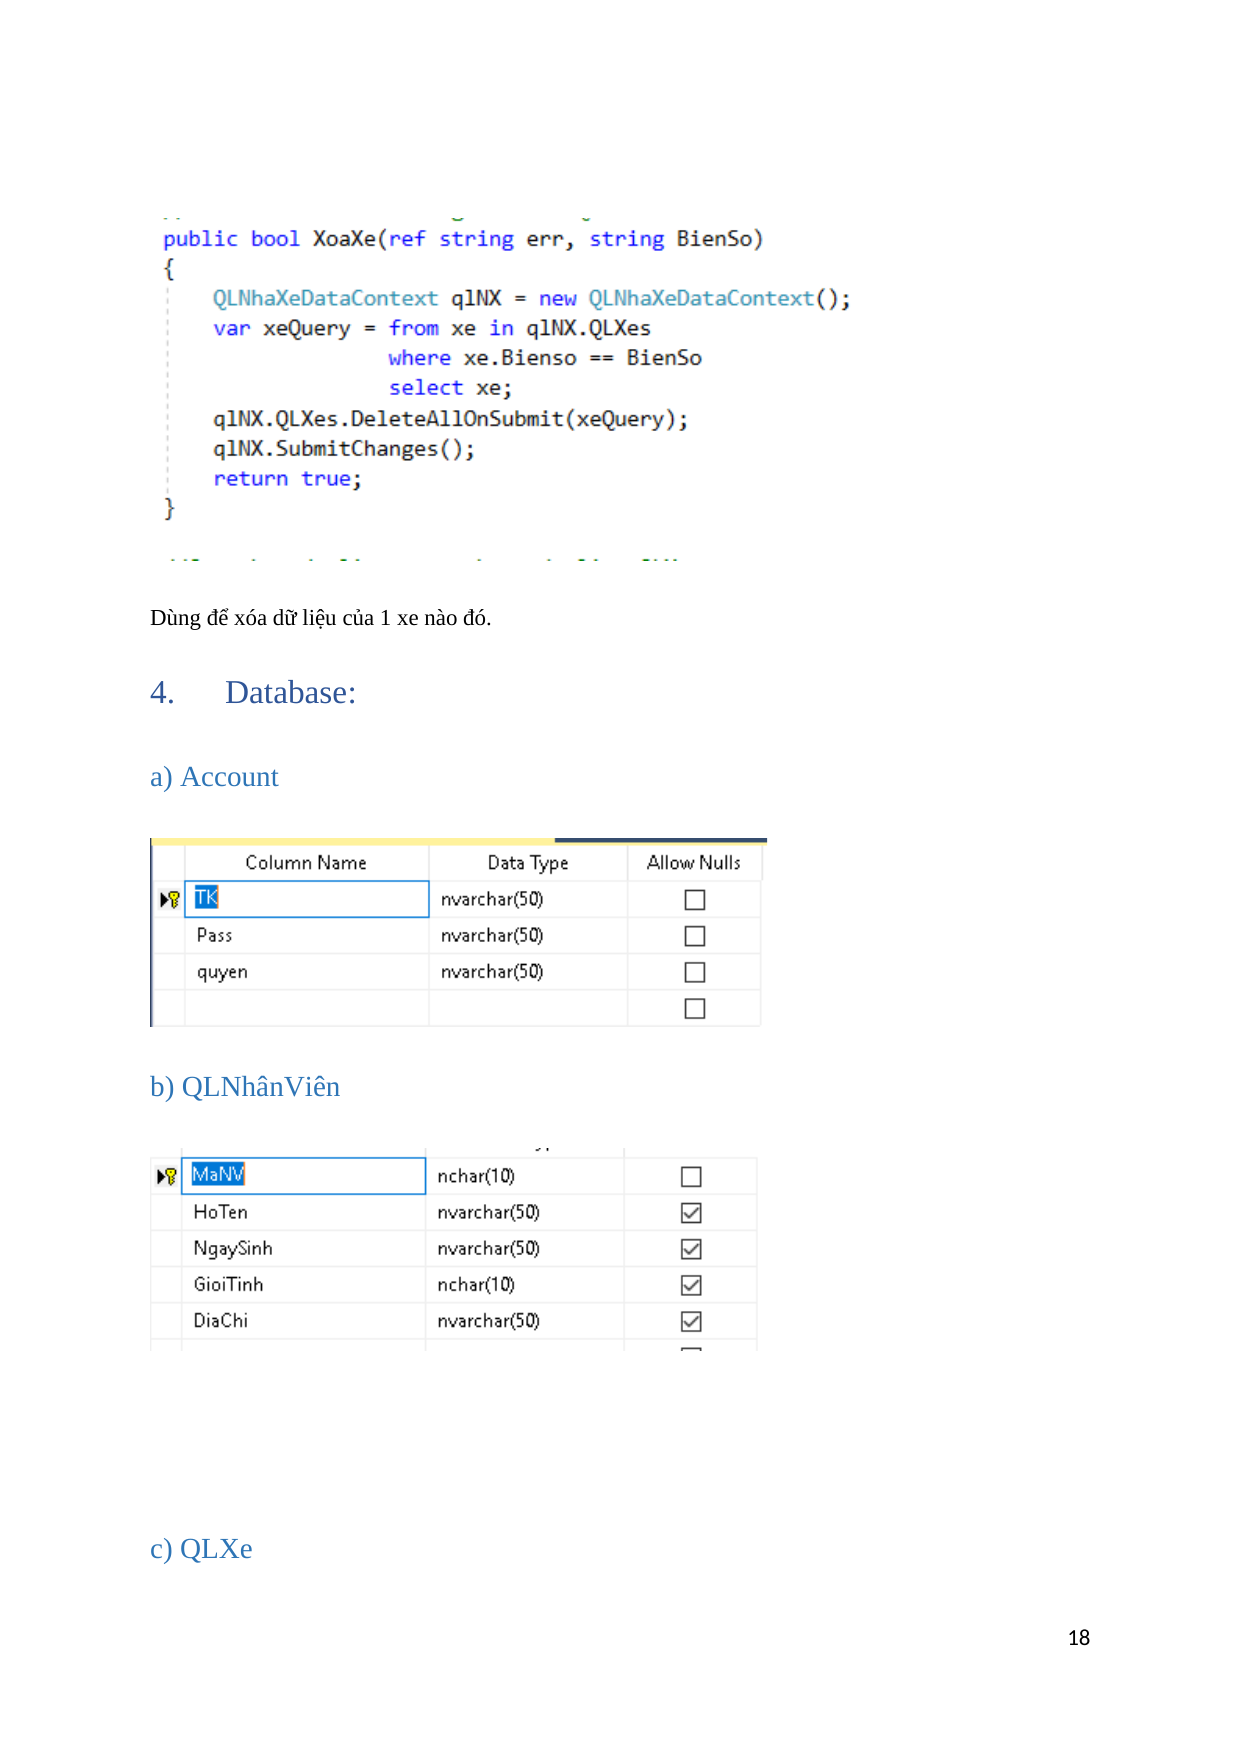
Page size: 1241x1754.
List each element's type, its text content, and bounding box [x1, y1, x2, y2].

list Account [150, 759, 1090, 793]
picture [150, 1148, 758, 1351]
picture [150, 218, 883, 561]
list QLNhânViên [150, 1069, 1090, 1103]
subtitle Database: [150, 673, 1090, 711]
list Dùng để xóa dữ liệu của 1 xe nào đó. [150, 604, 1090, 630]
list QLXe [150, 1531, 1090, 1564]
picture [150, 838, 768, 1027]
